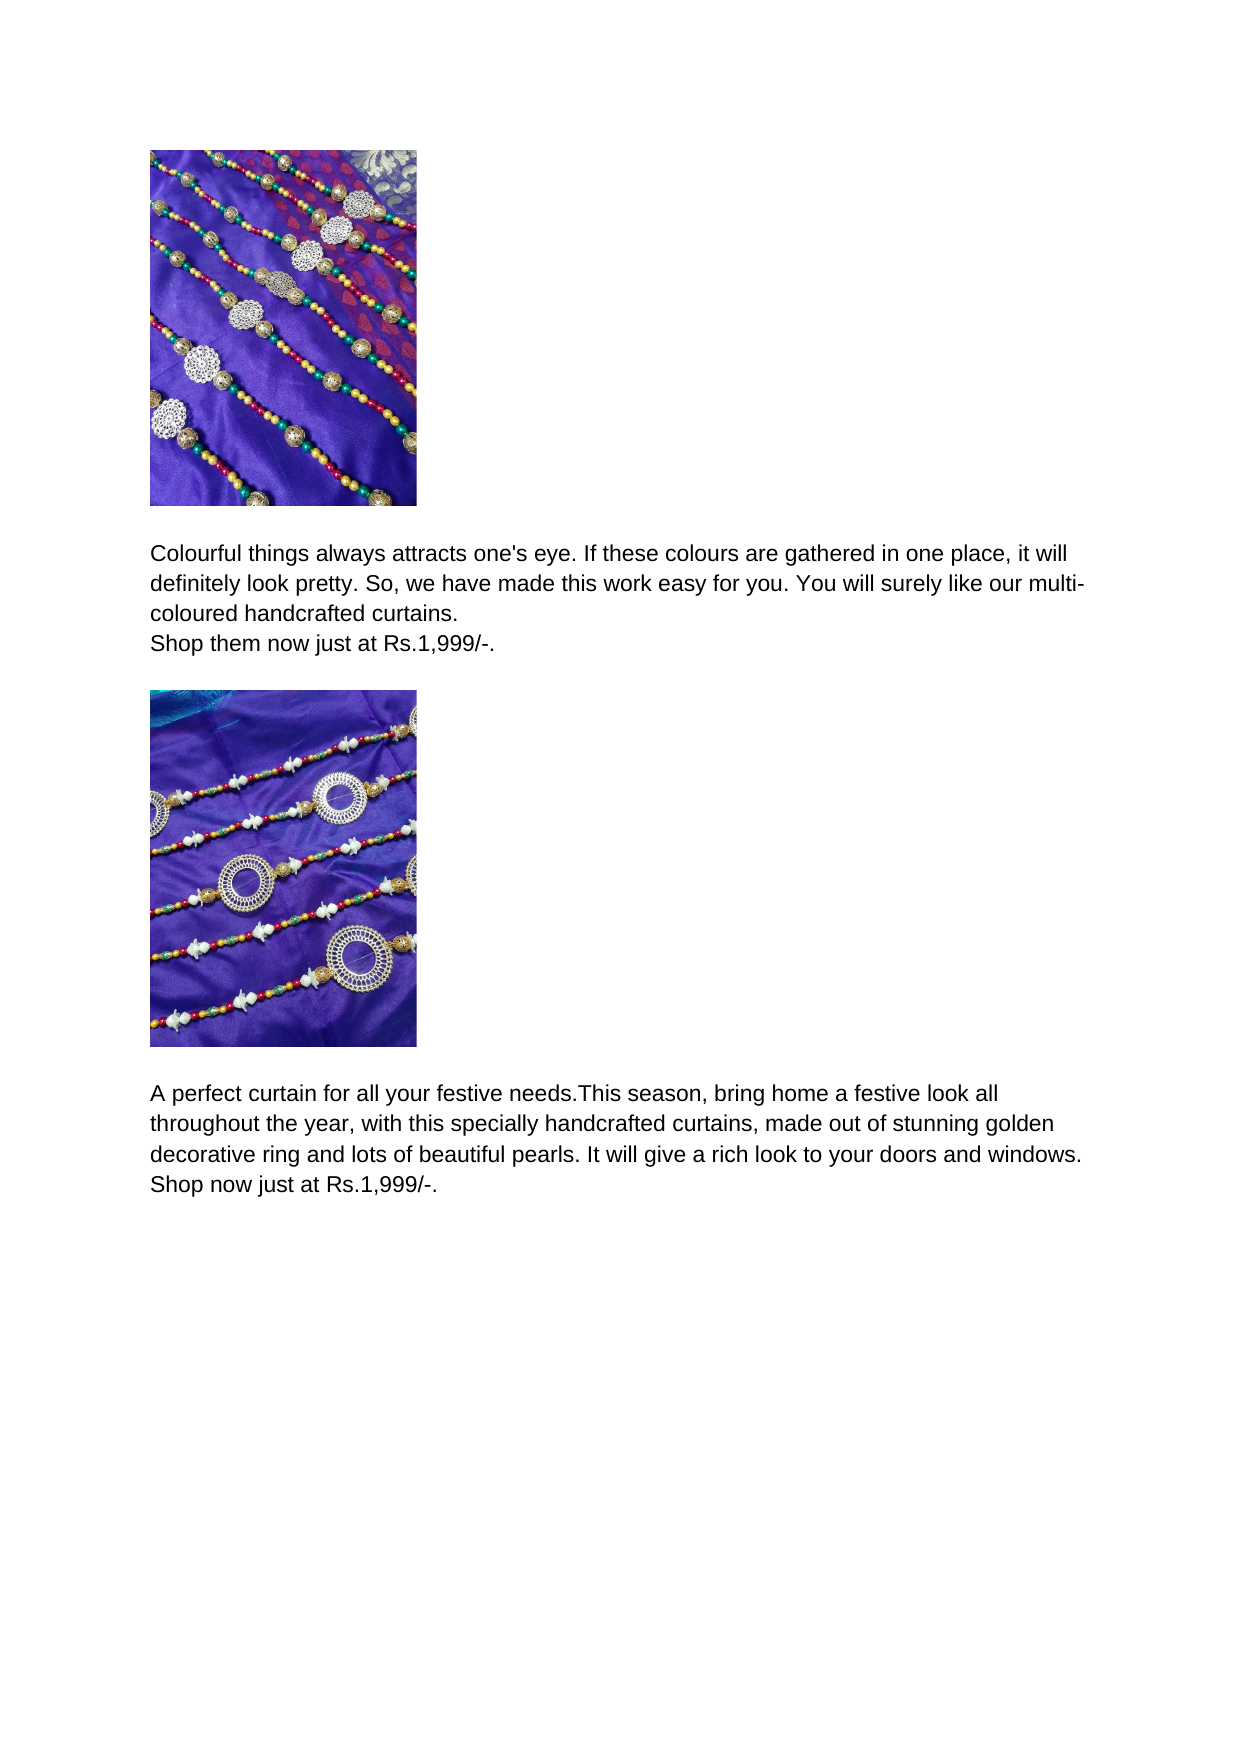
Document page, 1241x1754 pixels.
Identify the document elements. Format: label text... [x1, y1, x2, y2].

text Shop now just at Rs.1,999/-. [150, 1171, 1090, 1197]
text Colourful things always attracts one's eye. If these colours are gathered in one place, it will definitely look pretty. So, we have made this work easy for you. You will surely like our multi-coloured handcrafted curtains. [150, 539, 1090, 626]
text Shop them now just at Rs.1,999/-. [150, 630, 1090, 657]
picture [150, 150, 417, 506]
picture [150, 690, 417, 1047]
text A perfect curtain for all your festive needs.This season, bring home a festive look all throughout the year, with this specially handcrafted curtains, made out of stunning golden decorative ring and lots of beautiful pearls. It will give a rich look to your doors and windows. [150, 1080, 1090, 1167]
